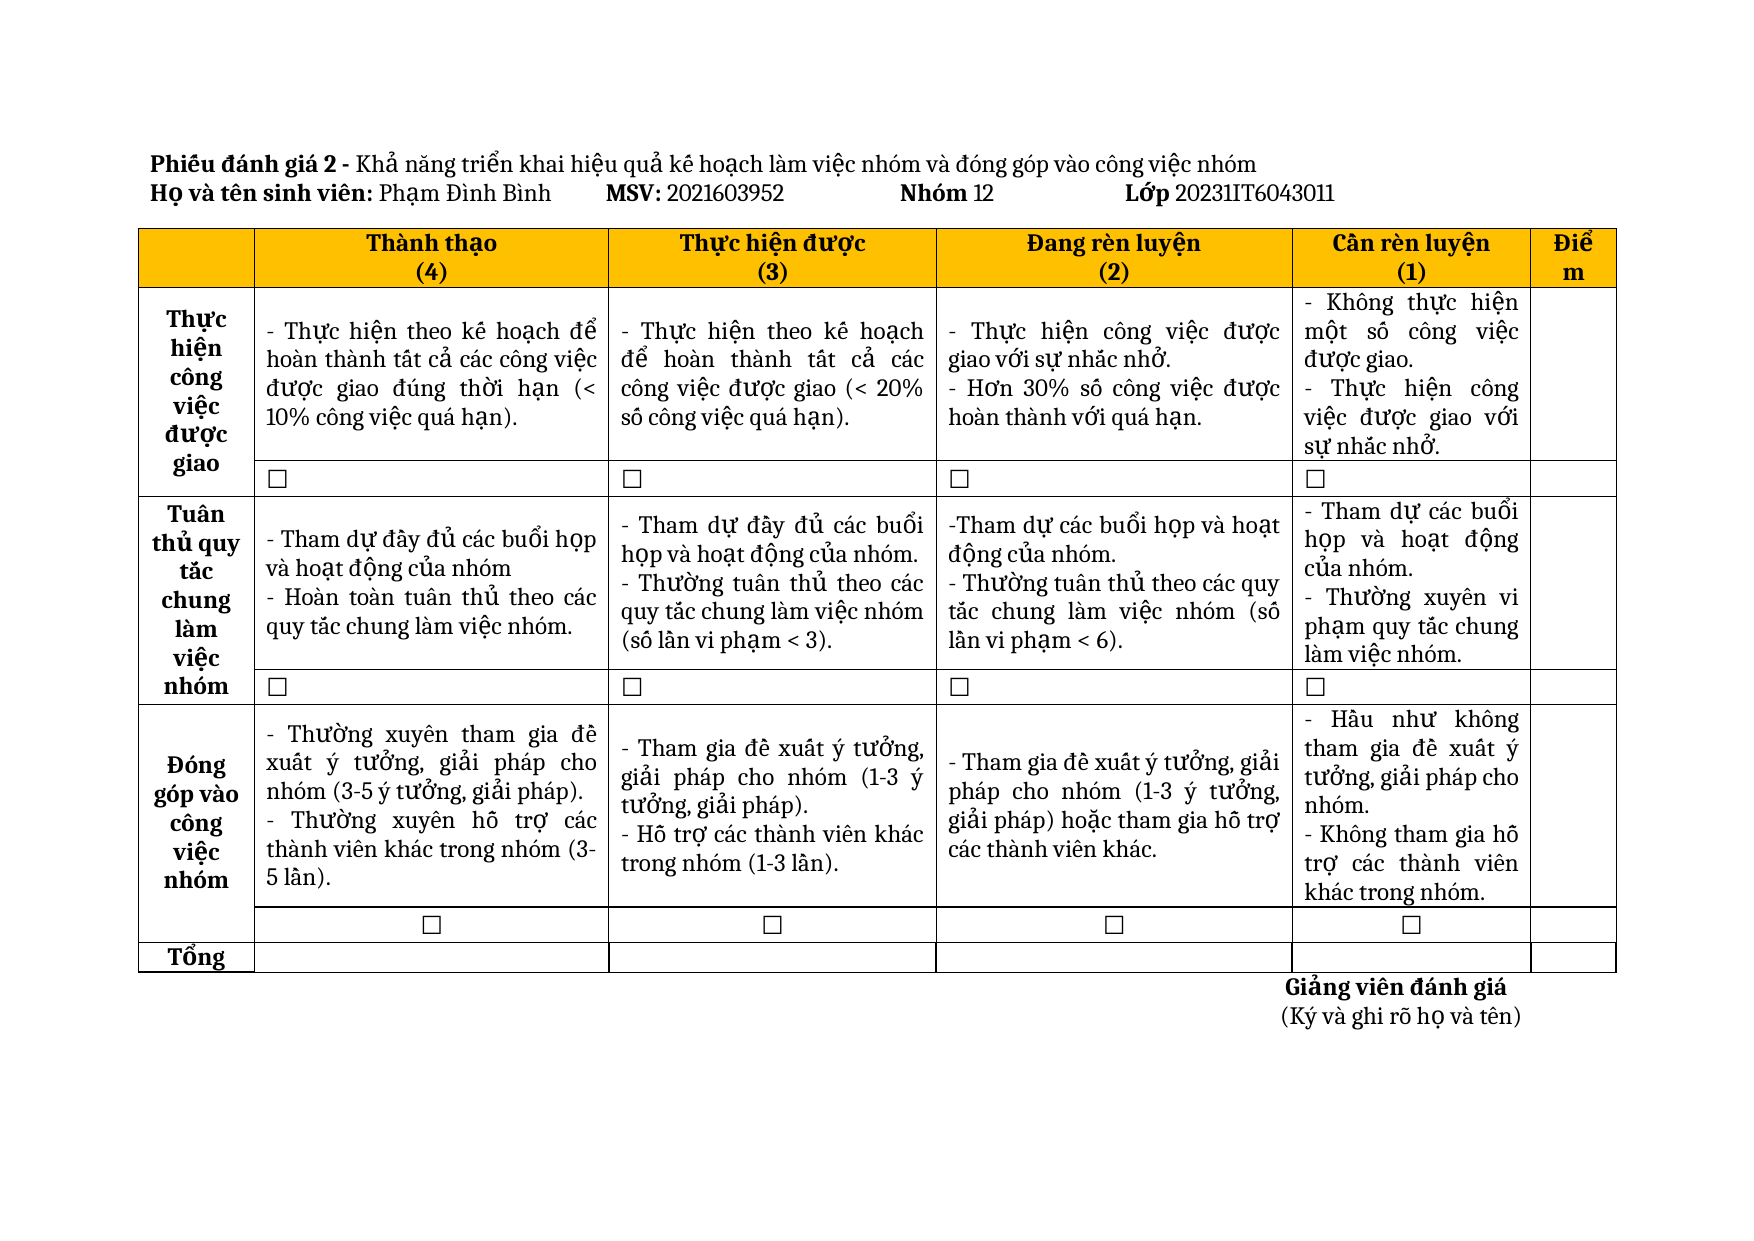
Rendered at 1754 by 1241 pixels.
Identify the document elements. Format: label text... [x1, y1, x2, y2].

table_cell - Không thực hiện một số công việc được giao. - Thực hiện công việc được giao với sự nhắc nhở. [1293, 288, 1530, 460]
table_cell [255, 943, 608, 971]
table_cell - Tham gia đề xuất ý tưởng, giải pháp cho nhóm (1-3 ý tưởng, giải pháp). - Hỗ trợ các thành viên khác trong nhóm (1-3 lần). [609, 705, 936, 906]
table_cell Tổng [139, 943, 254, 971]
table_cell - Tham dự đầy đủ các buổi họp và hoạt động của nhóm. - Thường tuân thủ theo các quy tắc chung làm việc nhóm (số lần vi phạm < 3). [609, 497, 936, 669]
table_header [139, 229, 254, 287]
table_cell [1531, 288, 1616, 460]
table_cell [609, 461, 936, 496]
text Họ và tên sinh viên: Phạm Đình Bình MSV: 2021603952 Nhóm 12 Lớp 20231IT6043011 [150, 179, 1604, 207]
table_cell [255, 908, 608, 942]
table_cell - Thực hiện theo kế hoạch để hoàn thành tất cả các công việc được giao (< 20% số công việc quá hạn). [609, 288, 936, 460]
table_header Đang rèn luyện (2) [937, 229, 1292, 287]
table_header Điểm [1531, 229, 1616, 287]
table_cell [609, 908, 936, 942]
table_cell Thực hiện công việc được giao [139, 288, 254, 496]
table_cell [937, 943, 1291, 971]
table_cell [1293, 461, 1530, 496]
table_header Thực hiện được (3) [609, 229, 936, 287]
table_cell - Tham dự đầy đủ các buổi họp và hoạt động của nhóm - Hoàn toàn tuân thủ theo các quy tắc chung làm việc nhóm. [255, 497, 608, 669]
table_cell [937, 461, 1292, 496]
table_cell [255, 670, 608, 704]
table_cell [937, 670, 1292, 704]
table_cell - Hầu như không tham gia đề xuất ý tưởng, giải pháp cho nhóm. - Không tham gia hỗ trợ các thành viên khác trong nhóm. [1293, 705, 1530, 906]
table_cell [1293, 908, 1530, 942]
table_cell - Tham dự các buổi họp và hoạt động của nhóm. - Thường xuyên vi phạm quy tắc chung làm việc nhóm. [1293, 497, 1530, 669]
table_cell [255, 461, 608, 496]
text Phiếu đánh giá 2 - Khả năng triển khai hiệu quả kế hoạch làm việc nhóm và đóng góp vào công việc nhóm [150, 150, 1604, 179]
text Giảng viên đánh giá [150, 973, 1507, 1002]
table_cell [1531, 461, 1616, 496]
table_cell [937, 908, 1292, 942]
table_cell - Thực hiện theo kế hoạch để hoàn thành tất cả các công việc được giao đúng thời hạn (< 10% công việc quá hạn). [255, 288, 608, 460]
table_cell - Thực hiện công việc được giao với sự nhắc nhở. - Hơn 30% số công việc được hoàn thành với quá hạn. [937, 288, 1292, 460]
table_cell [1293, 943, 1530, 971]
table_cell [1531, 908, 1616, 942]
table_cell -Tham dự các buổi họp và hoạt động của nhóm. - Thường tuân thủ theo các quy tắc chung làm việc nhóm (số lần vi phạm < 6). [937, 497, 1292, 669]
table_cell [1531, 670, 1616, 704]
table_cell [1531, 497, 1616, 669]
table_cell Tuân thủ quy tắc chung làm việc nhóm [139, 497, 254, 704]
table_cell [1531, 705, 1616, 906]
table_cell [610, 943, 935, 971]
table_cell - Tham gia đề xuất ý tưởng, giải pháp cho nhóm (1-3 ý tưởng, giải pháp) hoặc tham gia hỗ trợ các thành viên khác. [937, 705, 1292, 906]
table_header Cần rèn luyện (1) [1293, 229, 1530, 287]
table_cell [609, 670, 936, 704]
table_cell - Thường xuyên tham gia đề xuất ý tưởng, giải pháp cho nhóm (3-5 ý tưởng, giải pháp). - Thường xuyên hỗ trợ các thành viên khác trong nhóm (3- 5 lần). [255, 705, 608, 906]
table_cell [1532, 943, 1615, 971]
table_cell Đóng góp vào công việc nhóm [139, 705, 254, 942]
text (Ký và ghi rõ họ và tên) [150, 1002, 1522, 1030]
table_header Thành thạo (4) [255, 229, 608, 287]
table_cell [1293, 670, 1530, 704]
